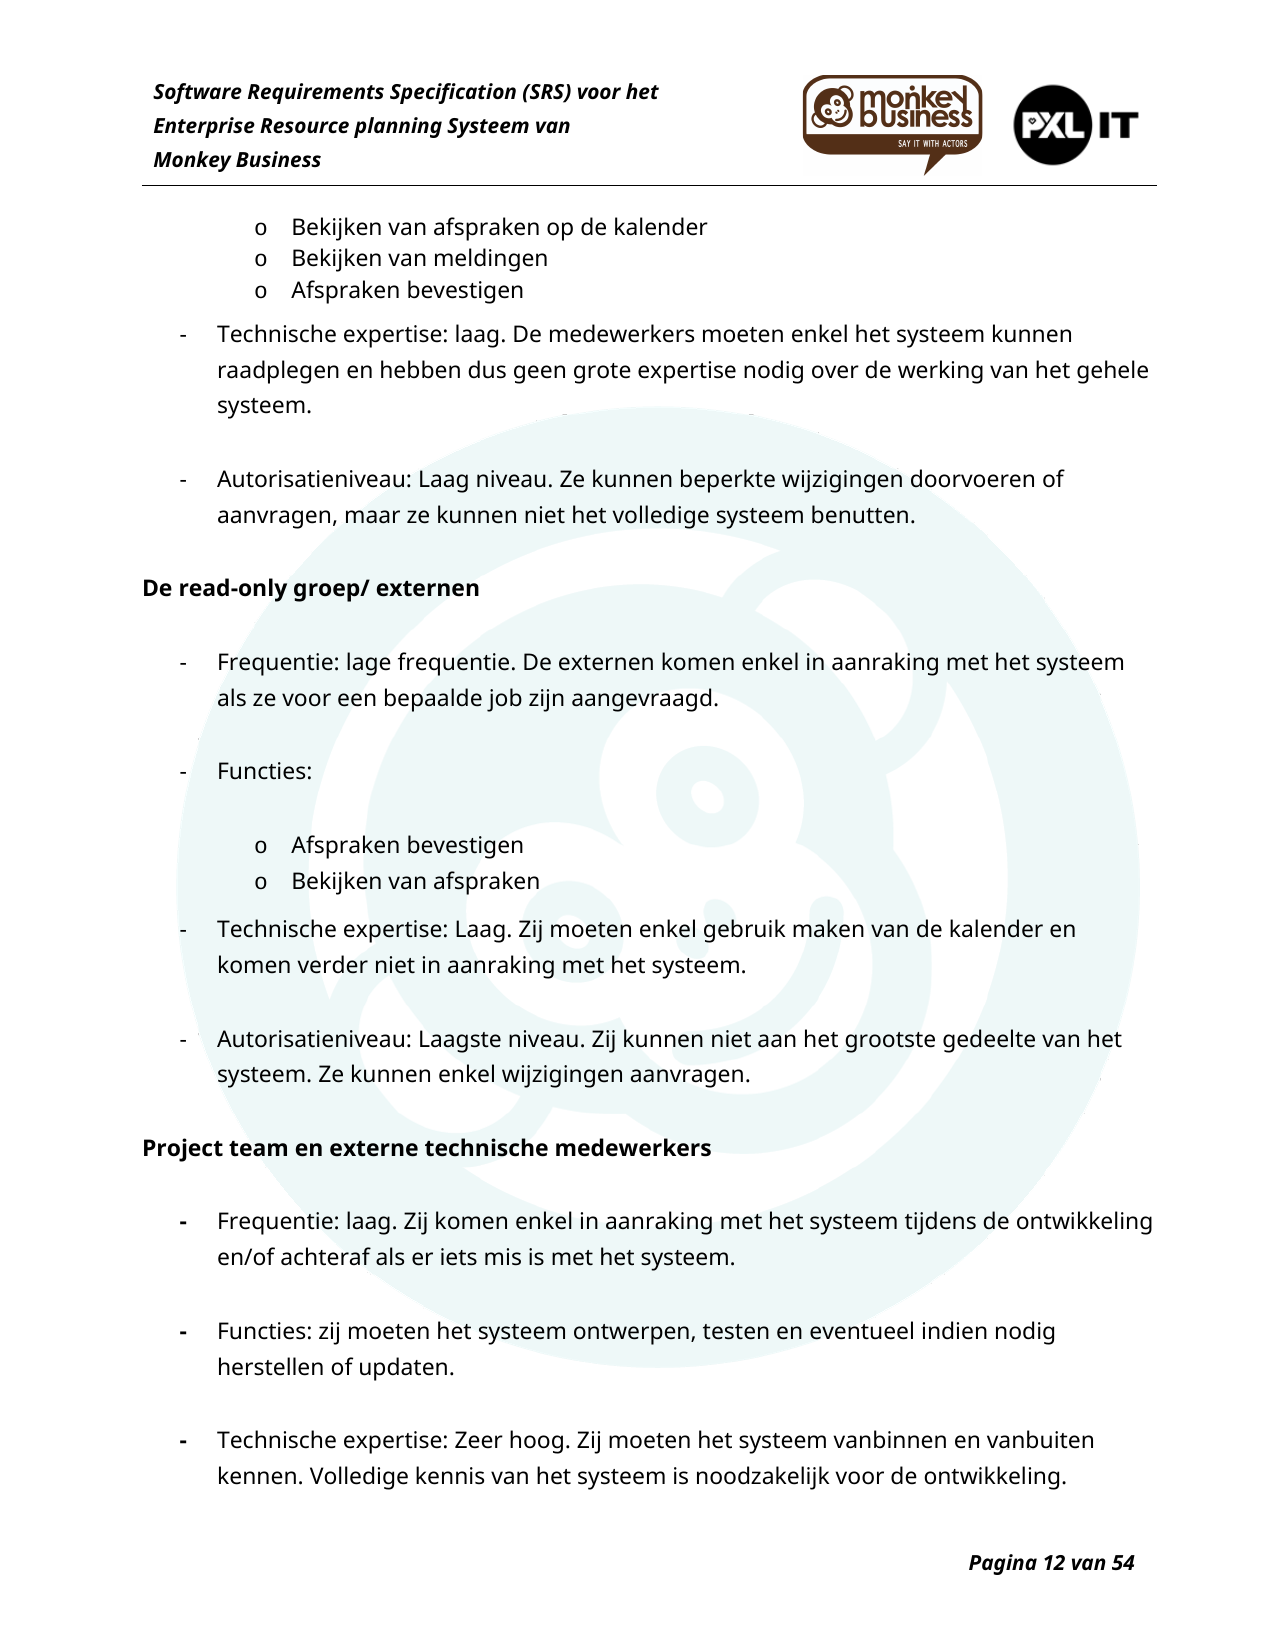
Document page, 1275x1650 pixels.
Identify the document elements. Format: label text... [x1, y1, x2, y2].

list Autorisatieniveau: Laag niveau. Ze kunnen beperkte wijzigingen doorvoeren of aanvragen, maar ze kunnen niet het volledige systeem benutten. [179, 463, 1157, 530]
text De read-only groep/ externen [142, 572, 1157, 603]
picture [142, 603, 1157, 1132]
picture [142, 361, 1157, 572]
list Functies: zij moeten het systeem ontwerpen, testen en eventueel indien nodig herstellen of updaten. [179, 1315, 1157, 1382]
list Technische expertise: laag. De medewerkers moeten enkel het systeem kunnen raadplegen en hebben dus geen grote expertise nodig over de werking van het gehele systeem. [179, 318, 1157, 421]
text Project team en externe technische medewerkers [142, 1132, 1157, 1163]
list Technische expertise: Zeer hoog. Zij moeten het systeem vanbinnen en vanbuiten kennen. Volledige kennis van het systeem is noodzakelijk voor de ontwikkeling. [179, 1424, 1157, 1491]
list Autorisatieniveau: Laagste niveau. Zij kunnen niet aan het grootste gedeelte van het systeem. Ze kunnen enkel wijzigingen aanvragen. [179, 1022, 1157, 1090]
list Bekijken van meldingen [254, 242, 1157, 274]
list Frequentie: lage frequentie. De externen komen enkel in aanraking met het systeem als ze voor een bepaalde job zijn aangevraagd. [179, 646, 1157, 713]
picture [142, 1163, 1157, 1382]
picture [802, 75, 983, 176]
list Bekijken van afspraken [254, 864, 1157, 896]
list Technische expertise: Laag. Zij moeten enkel gebruik maken van de kalender en komen verder niet in aanraking met het systeem. [179, 913, 1157, 980]
list Afspraken bevestigen [254, 274, 1157, 305]
list Frequentie: laag. Zij komen enkel in aanraking met het systeem tijdens de ontwikkeling en/of achteraf als er iets mis is met het systeem. [179, 1205, 1157, 1272]
list Afspraken bevestigen [254, 828, 1157, 860]
picture [1006, 77, 1146, 173]
list Bekijken van afspraken op de kalender [254, 211, 1157, 242]
list Functies: [179, 755, 1157, 786]
